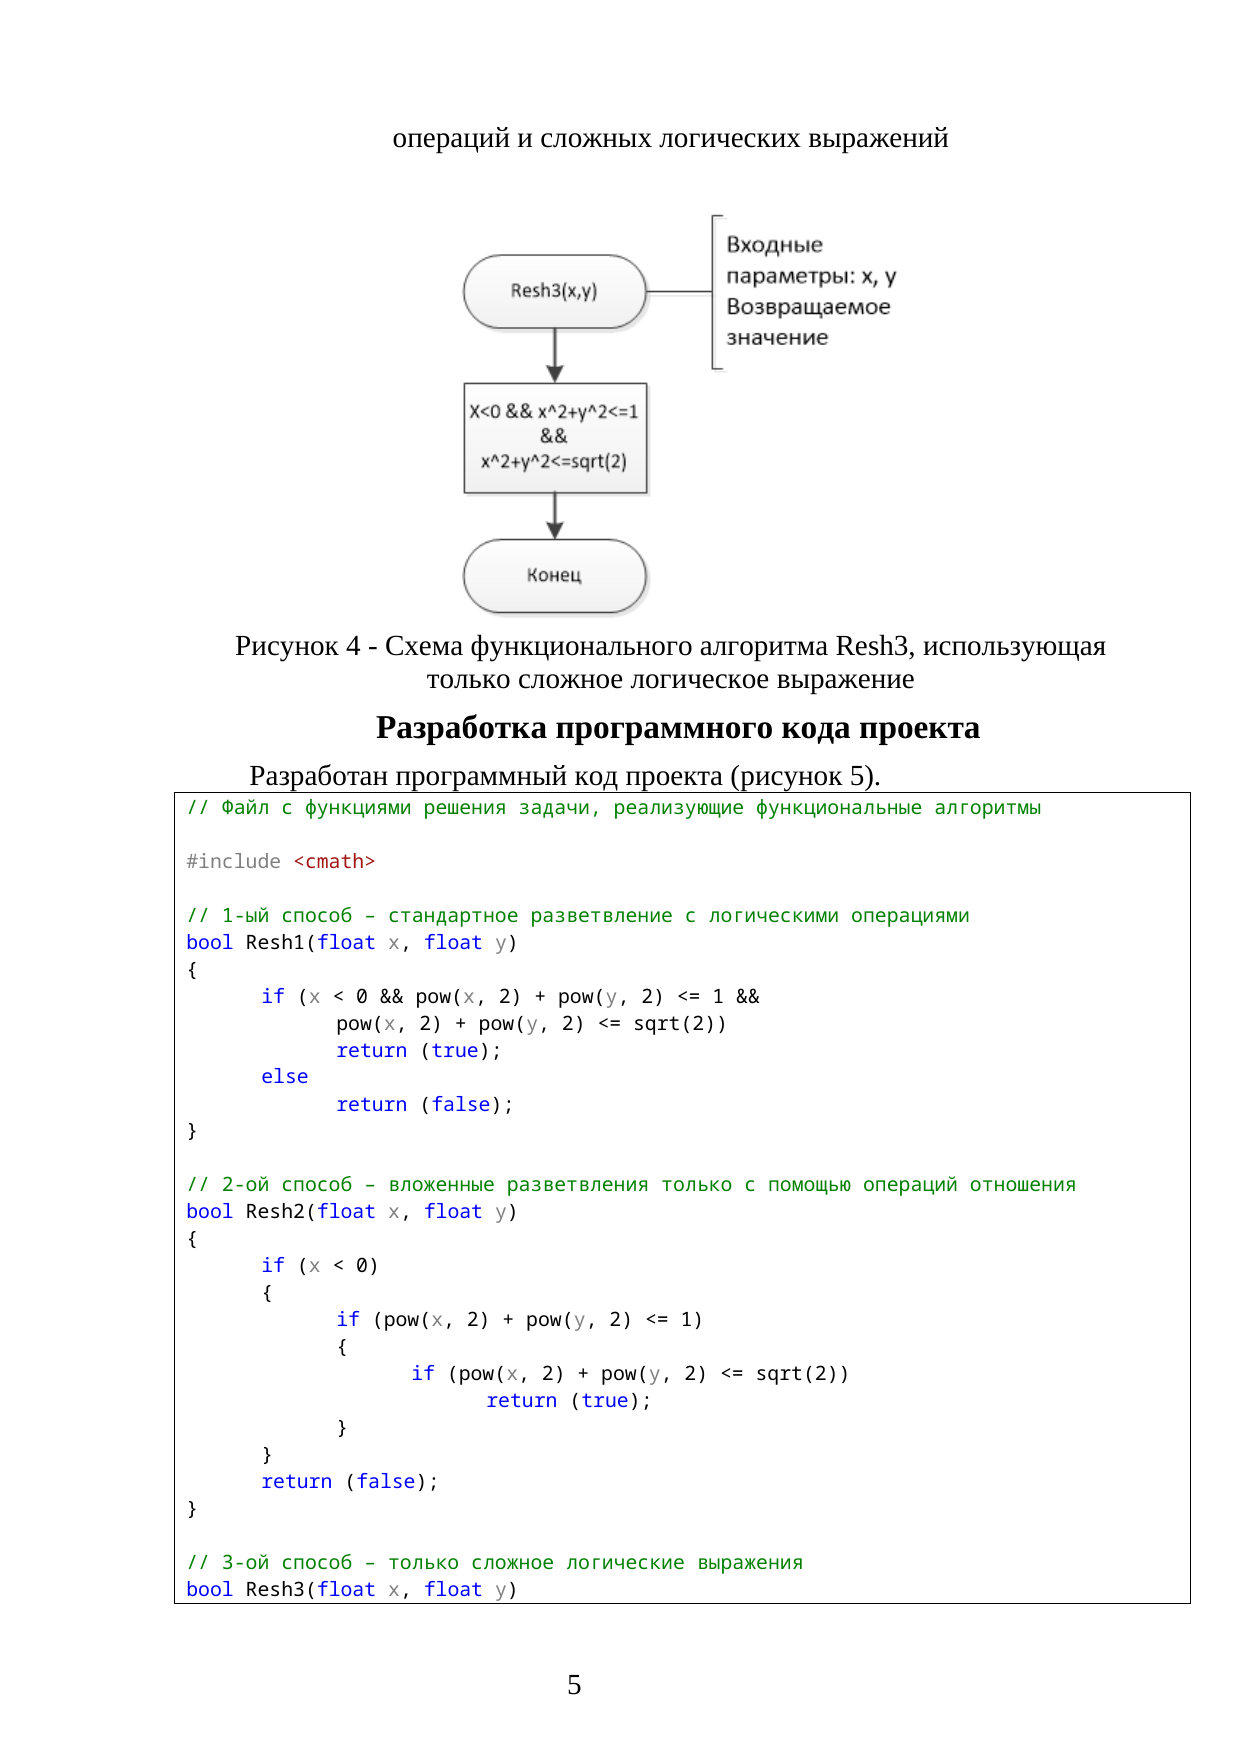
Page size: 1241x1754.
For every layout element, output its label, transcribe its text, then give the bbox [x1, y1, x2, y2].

text Рисунок 4 - Схема функционального алгоритма Resh3, использующая [174, 628, 1167, 662]
picture [407, 187, 935, 628]
text Разработан программный код проекта (рисунок 5). [174, 758, 1167, 792]
subtitle Разработка программного кода проекта [189, 708, 1167, 746]
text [174, 120, 1167, 153]
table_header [175, 793, 1190, 1602]
text только сложное логическое выражение [174, 662, 1167, 695]
